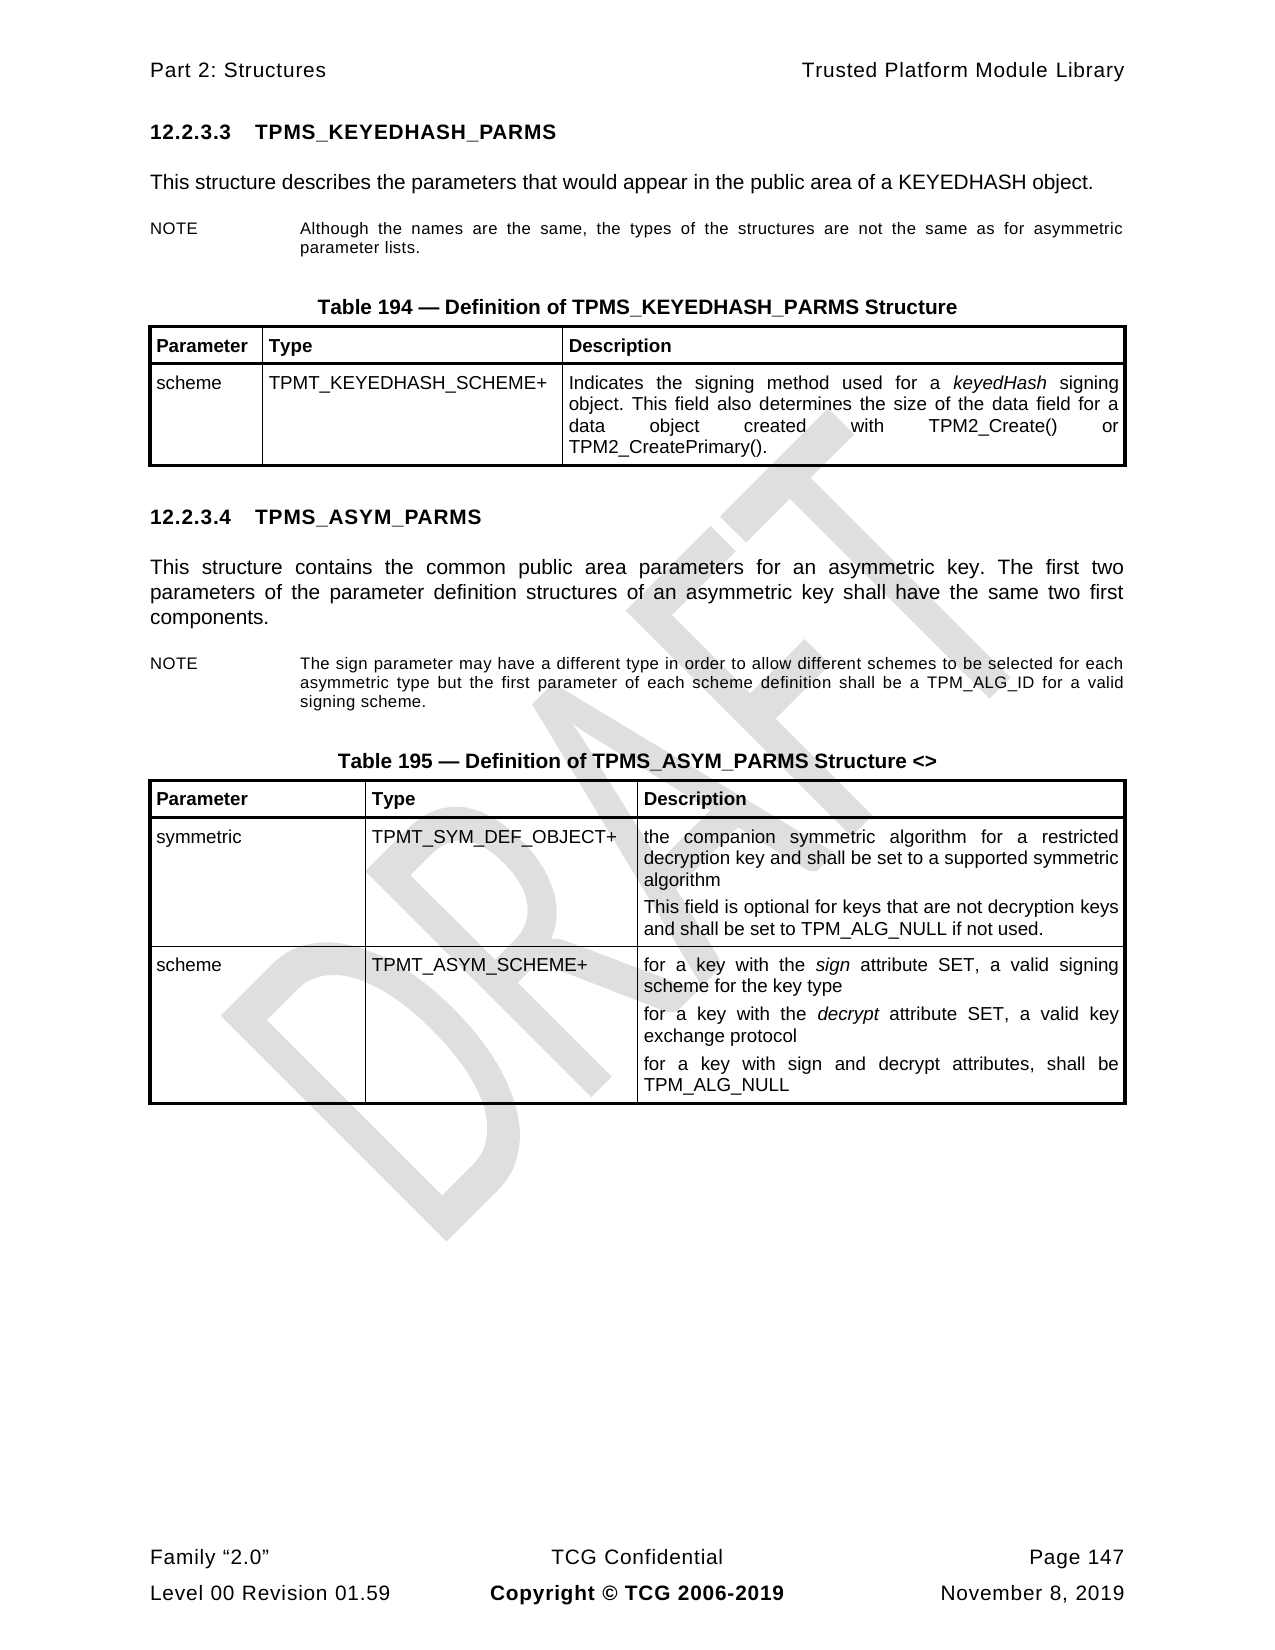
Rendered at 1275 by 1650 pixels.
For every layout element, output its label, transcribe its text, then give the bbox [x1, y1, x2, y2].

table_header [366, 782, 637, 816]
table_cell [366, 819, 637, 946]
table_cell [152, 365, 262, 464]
text NOTE Although the names are the same, the types of the structures are not the same as for asymmetric parameter lists. [150, 219, 1125, 257]
text NOTE The sign parameter may have a different type in order to allow different schemes to be selected for each asymmetric type but the first parameter of each scheme definition shall be a TPM_ALG_ID for a valid signing scheme. [150, 654, 1125, 711]
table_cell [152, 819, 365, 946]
text This structure describes the parameters that would appear in the public area of a KEYEDHASH object. [150, 169, 1125, 194]
subtitle TPMS_KEYEDHASH_PARMS [150, 120, 1125, 144]
text This structure contains the common public area parameters for an asymmetric key. The first two parameters of the parameter definition structures of an asymmetric key shall have the same two first components. [150, 554, 1125, 629]
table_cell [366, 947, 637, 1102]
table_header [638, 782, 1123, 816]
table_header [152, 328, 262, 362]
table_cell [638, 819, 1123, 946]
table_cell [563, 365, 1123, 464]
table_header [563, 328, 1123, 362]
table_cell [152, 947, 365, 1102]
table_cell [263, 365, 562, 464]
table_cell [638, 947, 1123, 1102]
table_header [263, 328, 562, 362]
subtitle TPMS_ASYM_PARMS [150, 505, 1125, 529]
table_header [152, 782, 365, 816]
